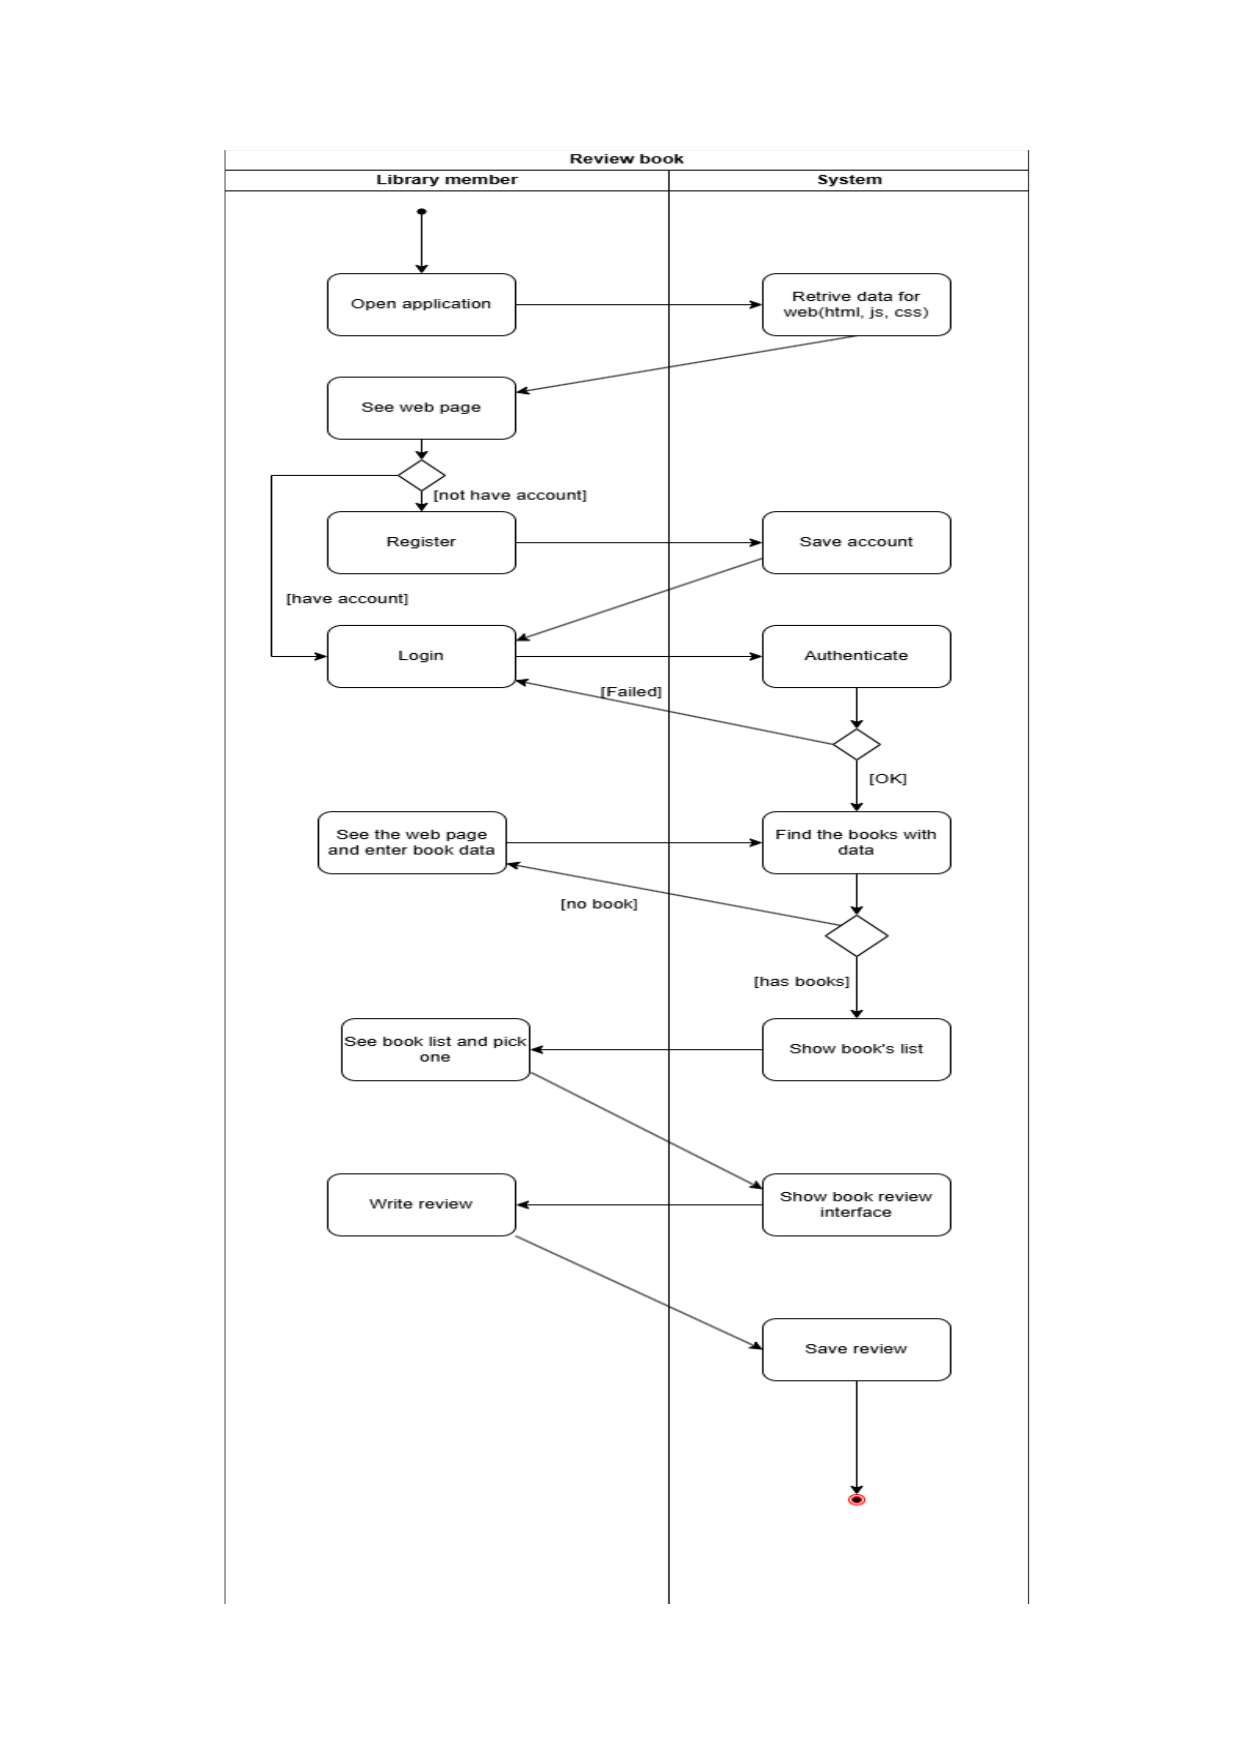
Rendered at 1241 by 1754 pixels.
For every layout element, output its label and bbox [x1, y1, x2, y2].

picture [224, 150, 1030, 1604]
